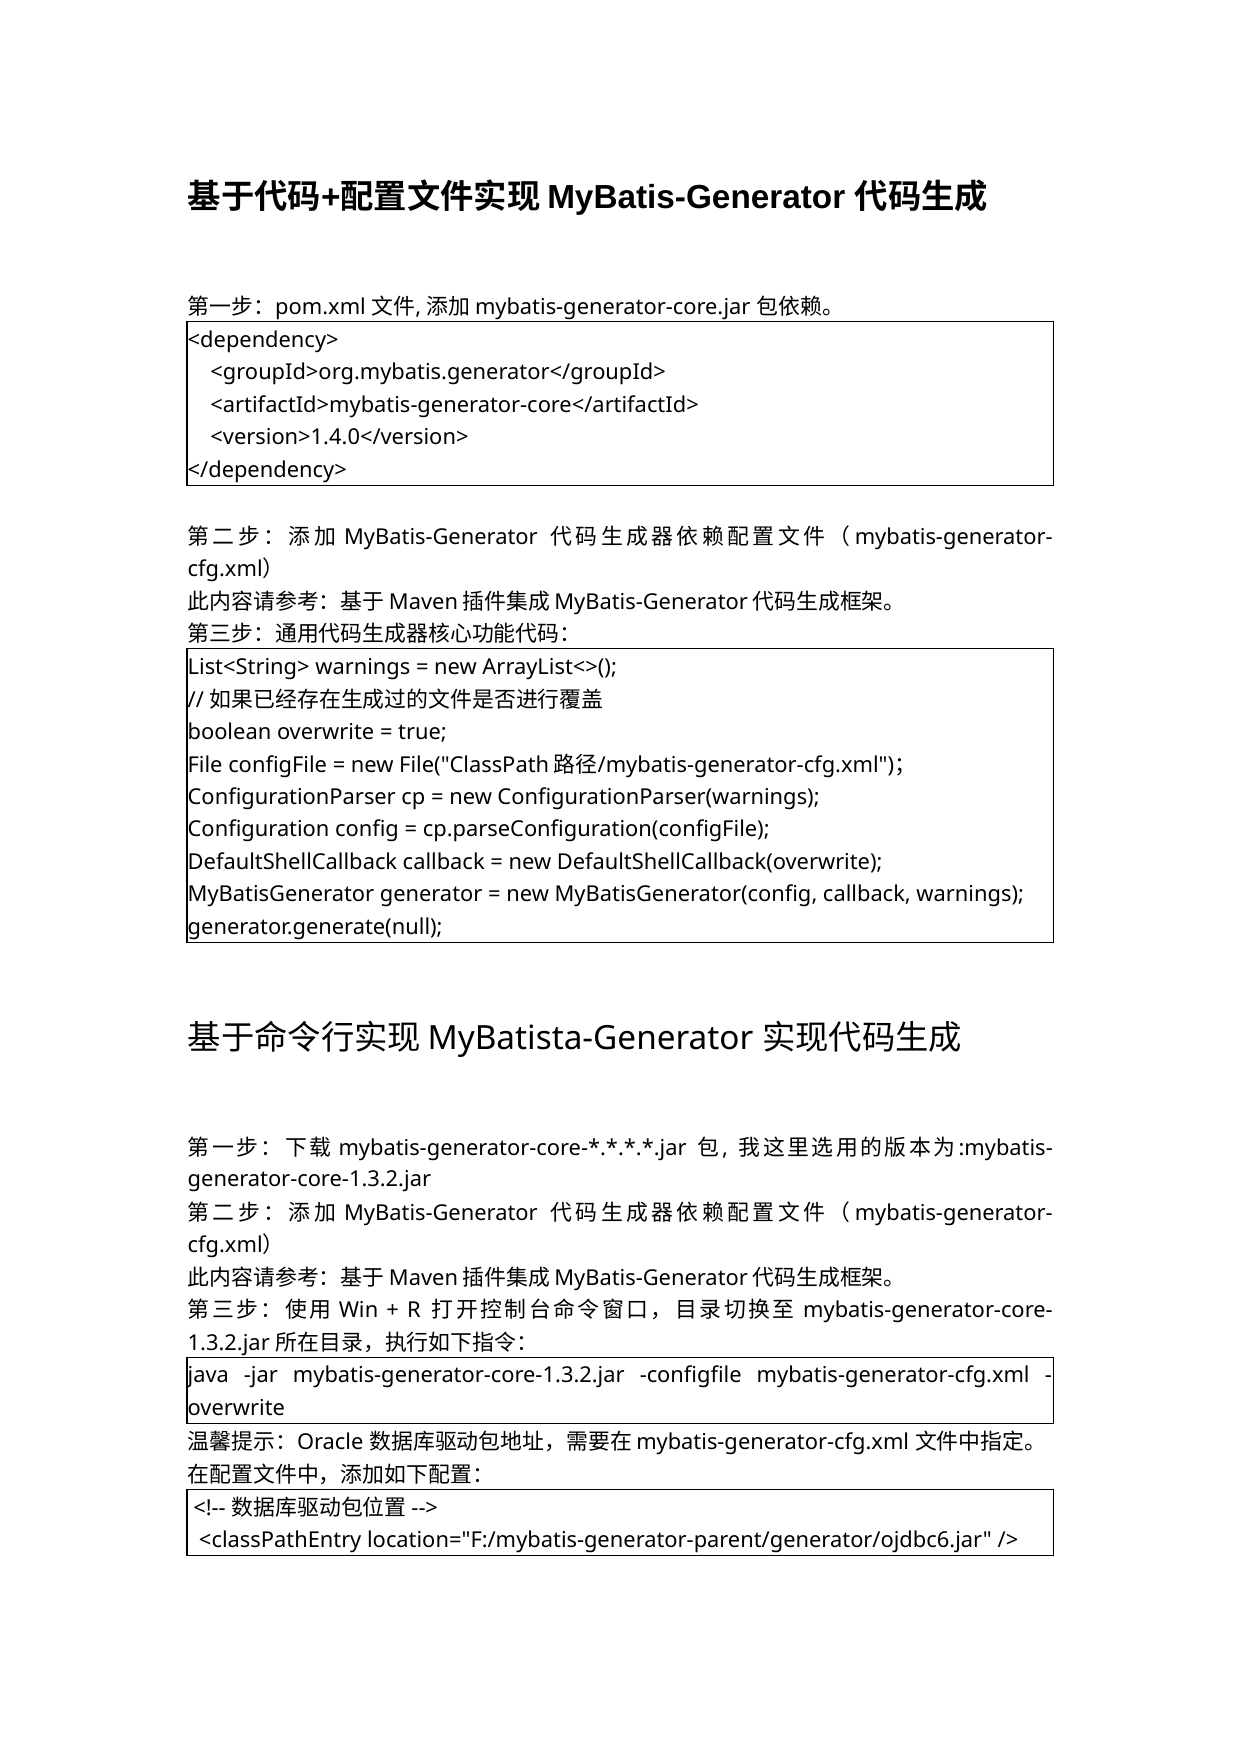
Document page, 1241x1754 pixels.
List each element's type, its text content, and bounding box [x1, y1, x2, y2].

text </dependency> [188, 451, 1053, 485]
text ConfigurationParser cp = new ConfigurationParser(warnings); [188, 779, 1053, 812]
text 第二步：添加MyBatis-Generator 代码生成器依赖配置文件（mybatis-generator-cfg.xml） [187, 1194, 1053, 1259]
text 温馨提示：Oracle 数据库驱动包地址，需要在mybatis-generator-cfg.xml 文件中指定。 [187, 1424, 1053, 1456]
text 此内容请参考：基于Maven插件集成MyBatis-Generator代码生成框架。 [187, 583, 1053, 616]
text <version>1.4.0</version> [188, 420, 1053, 451]
text 第一步：下载mybatis-generator-core-*.*.*.*.jar 包, 我这里选用的版本为:mybatis-generator-core-1.3.2.jar [187, 1129, 1053, 1194]
text <artifactId>mybatis-generator-core</artifactId> [188, 387, 1053, 420]
text 第三步：通用代码生成器核心功能代码： [187, 616, 1053, 648]
text <!-- 数据库驱动包位置 --> [188, 1490, 1053, 1521]
text <dependency> [188, 322, 1053, 355]
text List<String> warnings = new ArrayList<>(); [188, 649, 1053, 682]
text File configFile = new File("ClassPath路径/mybatis-generator-cfg.xml")； [188, 747, 1053, 779]
text MyBatisGenerator generator = new MyBatisGenerator(config, callback, warnings); [188, 877, 1053, 908]
text 此内容请参考：基于Maven插件集成MyBatis-Generator代码生成框架。 [187, 1259, 1053, 1292]
text generator.generate(null); [188, 908, 1053, 942]
subtitle 基于命令行实现MyBatista-Generator 实现代码生成 [187, 1002, 1053, 1067]
text 在配置文件中，添加如下配置： [187, 1456, 1053, 1489]
text // 如果已经存在生成过的文件是否进行覆盖 [188, 682, 1053, 714]
text <classPathEntry location="F:/mybatis-generator-parent/generator/ojdbc6.jar" /> [188, 1521, 1053, 1555]
text DefaultShellCallback callback = new DefaultShellCallback(overwrite); [188, 844, 1053, 877]
subtitle 基于代码+配置文件实现MyBatis-Generator 代码生成 [187, 162, 1053, 227]
text 第二步：添加MyBatis-Generator 代码生成器依赖配置文件（mybatis-generator-cfg.xml） [187, 518, 1053, 583]
text 第一步：pom.xml 文件, 添加mybatis-generator-core.jar 包依赖。 [187, 289, 1053, 321]
text Configuration config = cp.parseConfiguration(configFile); [188, 812, 1053, 844]
text 第三步：使用Win + R 打开控制台命令窗口，目录切换至mybatis-generator-core-1.3.2.jar 所在目录，执行如下指令： [187, 1292, 1053, 1357]
text <groupId>org.mybatis.generator</groupId> [188, 355, 1053, 387]
text boolean overwrite = true; [188, 714, 1053, 747]
text java -jar mybatis-generator-core-1.3.2.jar -configfile mybatis-generator-cfg.xml -overwrite [188, 1358, 1053, 1423]
